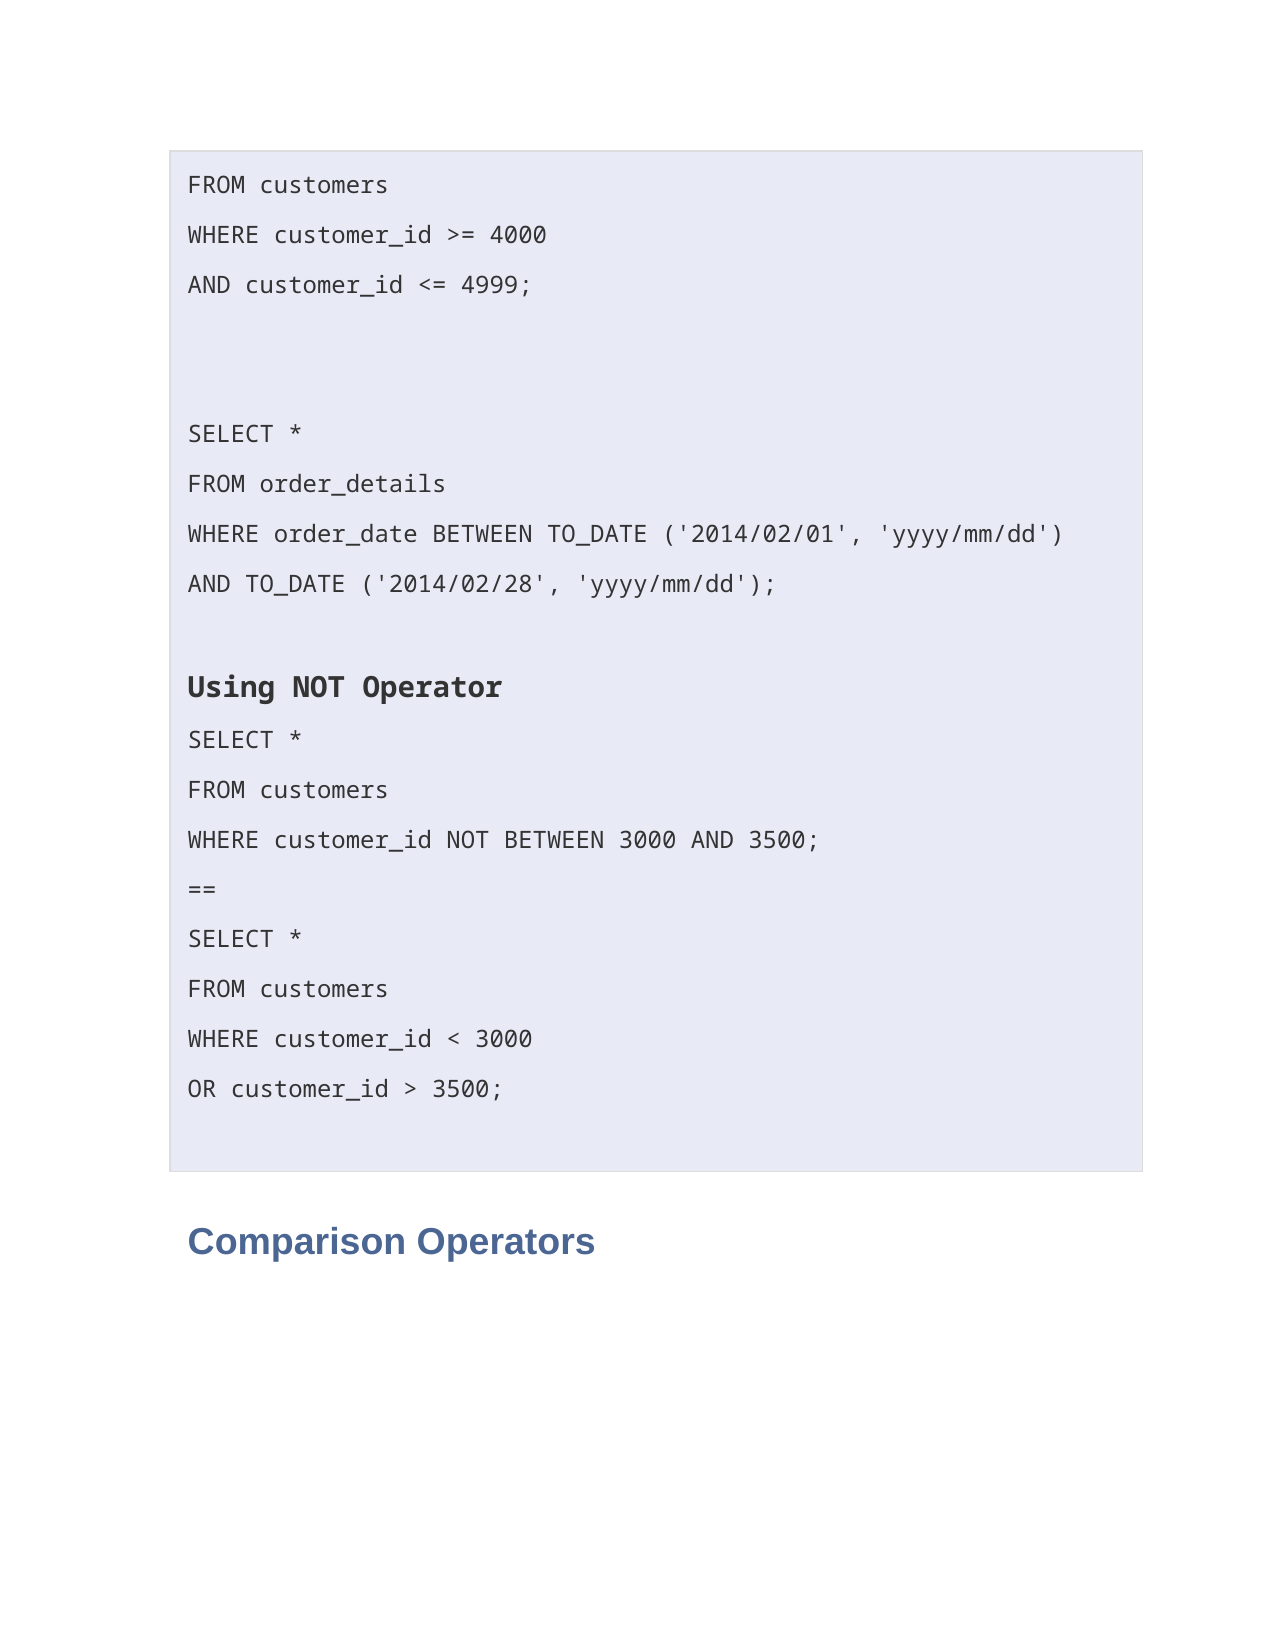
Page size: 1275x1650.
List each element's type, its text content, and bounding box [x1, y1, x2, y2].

text WHERE customer_id NOT BETWEEN 3000 AND 3500; [171, 804, 1142, 854]
text FROM order_details [171, 449, 1142, 498]
text AND TO_DATE ('2014/02/28', 'yyyy/mm/dd'); [171, 548, 1142, 598]
text FROM customers [171, 152, 1142, 200]
text SELECT * [171, 399, 1142, 449]
text WHERE customer_id < 3000 [171, 1003, 1142, 1053]
subtitle Comparison Operators [187, 1219, 1125, 1262]
text SELECT * [171, 904, 1142, 954]
text OR customer_id > 3500; [171, 1053, 1142, 1103]
text WHERE order_date BETWEEN TO_DATE ('2014/02/01', 'yyyy/mm/dd') [171, 498, 1142, 548]
text Using NOT Operator [171, 648, 1142, 705]
text == [171, 854, 1142, 904]
text SELECT * [171, 705, 1142, 754]
text FROM customers [171, 754, 1142, 804]
text WHERE customer_id >= 4000 [171, 200, 1142, 249]
text AND customer_id <= 4999; [171, 249, 1142, 299]
text FROM customers [171, 954, 1142, 1003]
